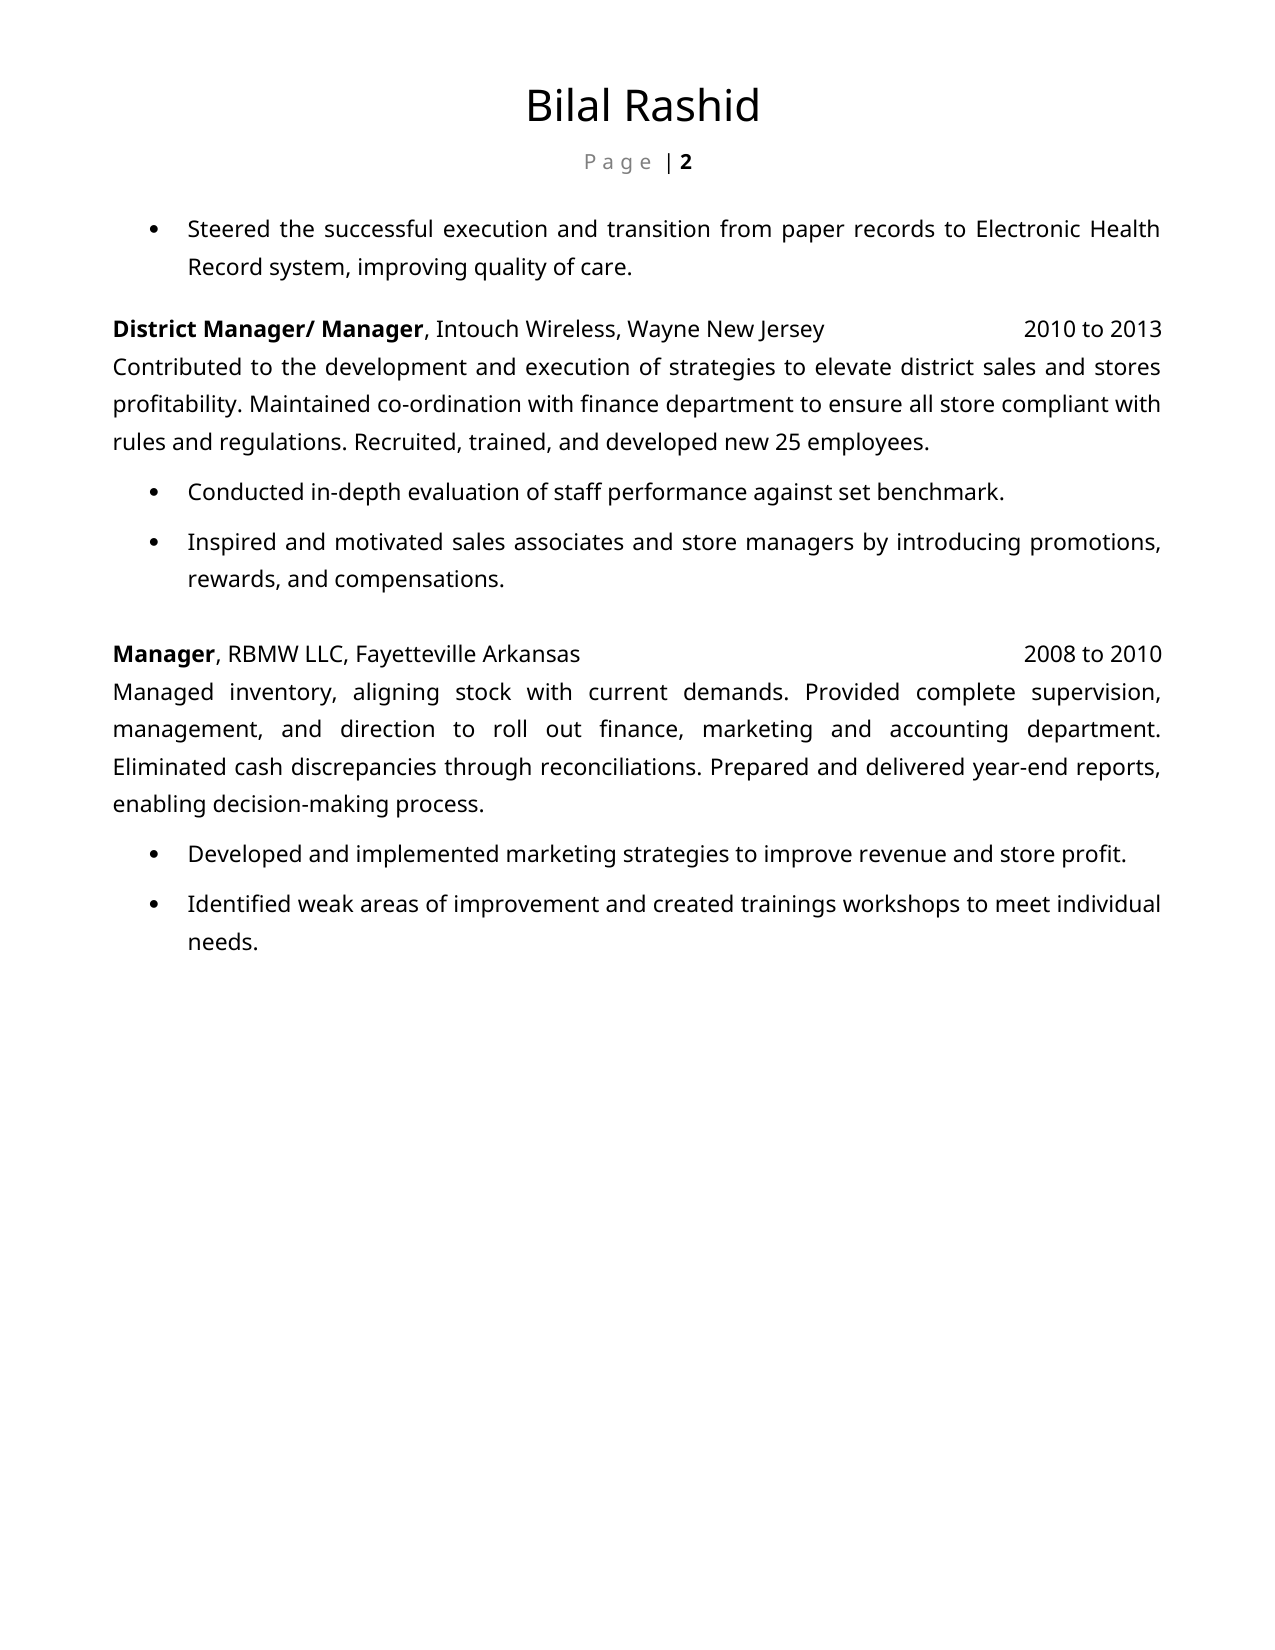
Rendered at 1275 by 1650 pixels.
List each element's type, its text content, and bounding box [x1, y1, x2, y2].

list Conducted in-depth evaluation of staff performance against set benchmark. [150, 476, 1162, 507]
list Developed and implemented marketing strategies to improve revenue and store profit. [150, 838, 1162, 869]
list Identified weak areas of improvement and created trainings workshops to meet individual needs. [150, 888, 1162, 957]
list Steered the successful execution and transition from paper records to Electronic Health Record system, improving quality of care. [150, 213, 1162, 282]
text Contributed to the development and execution of strategies to elevate district sales and stores profitability. Maintained co-ordination with finance department to ensure all store compliant with rules and regulations. Recruited, trained, and developed new 25 employees. [112, 351, 1162, 457]
text District Manager/ Manager, Intouch Wireless, Wayne New Jersey 2010 to 2013 [112, 313, 1162, 344]
list Inspired and motivated sales associates and store managers by introducing promotions, rewards, and compensations. [150, 526, 1162, 594]
text Managed inventory, aligning stock with current demands. Provided complete supervision, management, and direction to roll out finance, marketing and accounting department. Eliminated cash discrepancies through reconciliations. Prepared and delivered year-end reports, enabling decision-making process. [112, 676, 1162, 819]
text Manager, RBMW LLC, Fayetteville Arkansas 2008 to 2010 [112, 638, 1162, 669]
